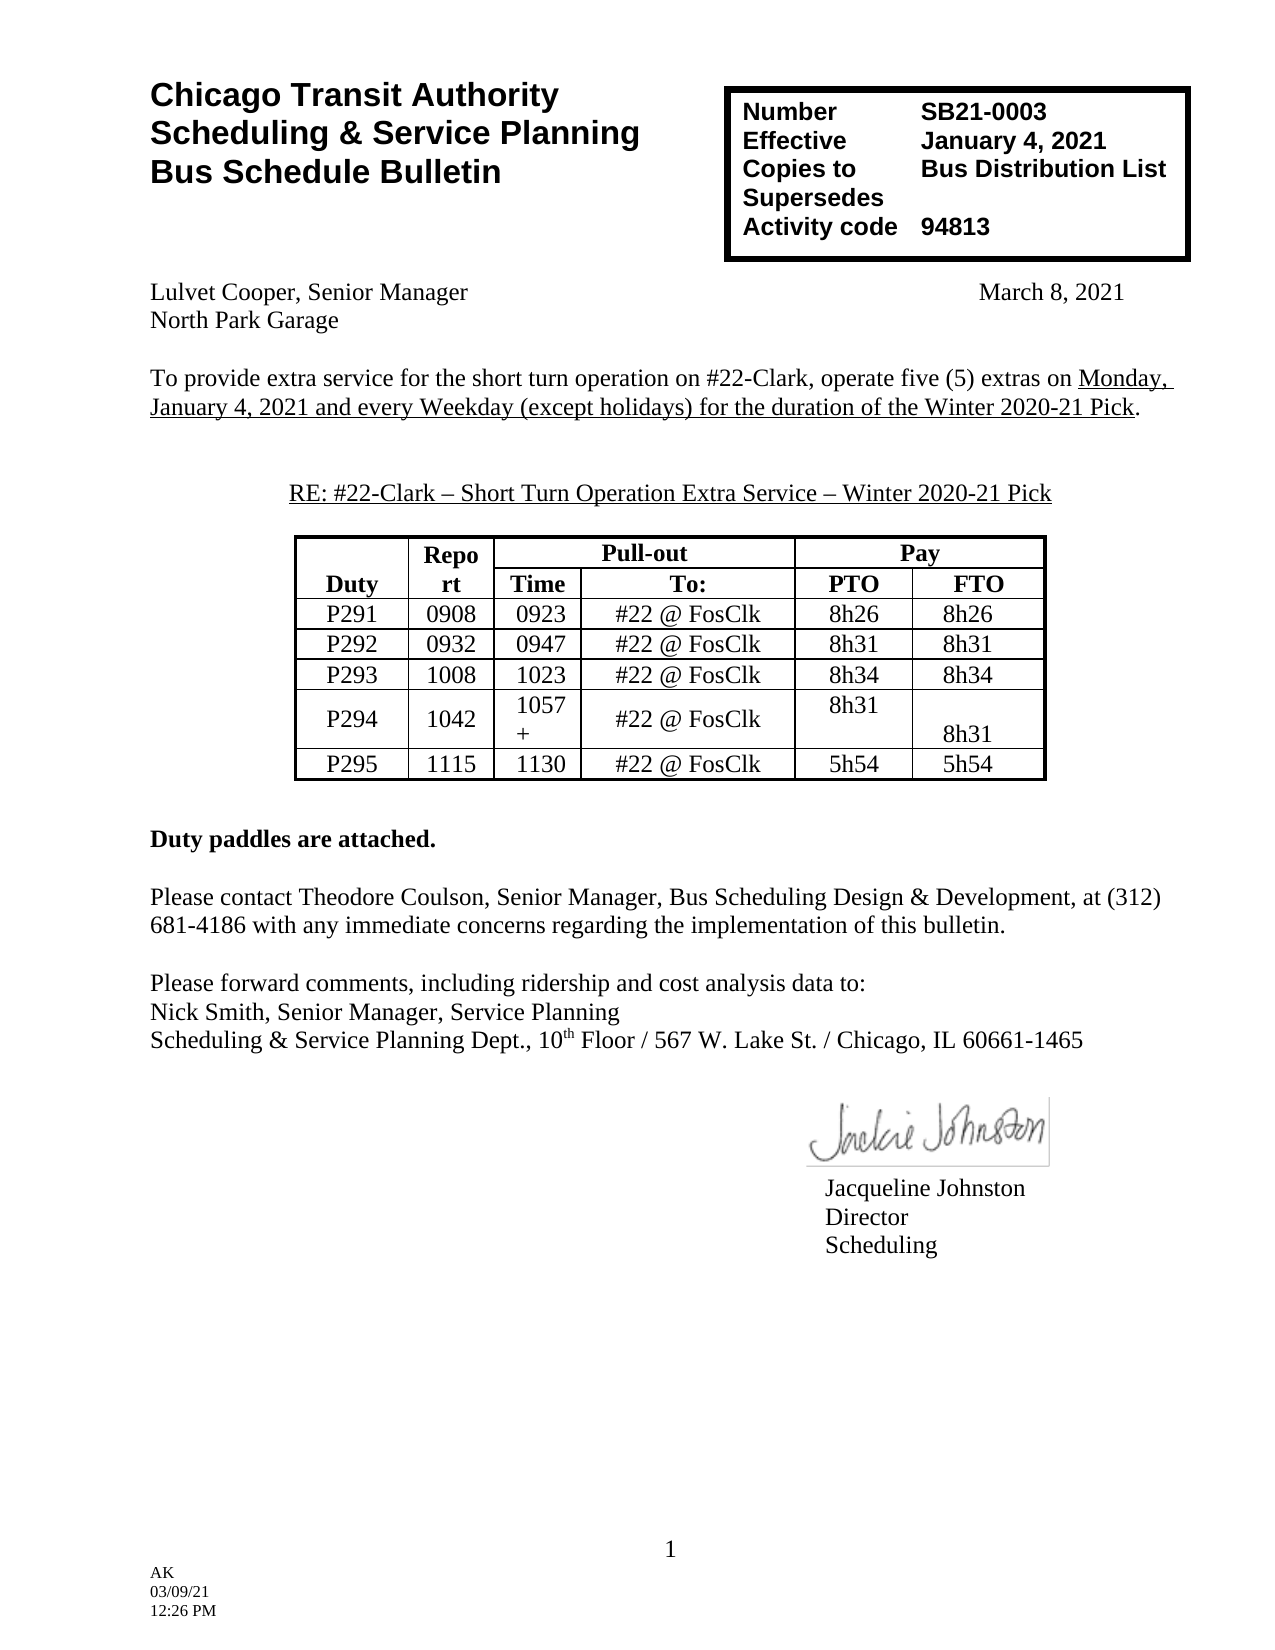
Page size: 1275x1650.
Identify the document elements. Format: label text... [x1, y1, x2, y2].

table_cell 8h34 [796, 660, 912, 688]
subtitle Chicago Transit Authority [150, 75, 1191, 113]
table_cell 1057+ [495, 690, 580, 747]
table_cell 5h54 [913, 749, 1043, 778]
table_cell FTO [913, 569, 1043, 597]
table_cell 1130 [495, 749, 580, 778]
table_cell P291 [297, 599, 408, 628]
table_cell P292 [297, 630, 408, 658]
table_cell P293 [297, 660, 408, 688]
picture [806, 1097, 1050, 1168]
table_cell 0932 [409, 630, 493, 658]
table_cell #22 @ FosClk [582, 749, 794, 778]
table_cell PTO [796, 569, 912, 597]
text Duty paddles are attached. [150, 824, 1191, 853]
text To provide extra service for the short turn operation on #22-Clark, operate five (5) extras on Monday, January 4, 2021 and every Weekday (except holidays) for the duration of the Winter 2020-21 Pick. [150, 363, 1191, 420]
table_cell P295 [297, 749, 408, 778]
text Jacqueline Johnston Director Scheduling [150, 1054, 1191, 1259]
table_cell To: [582, 569, 794, 597]
table_cell P294 [297, 690, 408, 747]
table_cell 8h26 [913, 599, 1043, 628]
table_header Pay [796, 539, 1043, 567]
table_header Report [409, 539, 493, 597]
text Scheduling & Service Planning Dept., 10th Floor / 567 W. Lake St. / Chicago, IL 60661-1465 [150, 1025, 1191, 1054]
text Please contact Theodore Coulson, Senior Manager, Bus Scheduling Design & Development, at (312) 681-4186 with any immediate concerns regarding the implementation of this bulletin. [150, 882, 1191, 968]
table_header Pull-out [495, 539, 794, 567]
table_cell #22 @ FosClk [582, 599, 794, 628]
subtitle Scheduling & Service Planning [150, 113, 724, 152]
table_cell 8h34 [913, 660, 1043, 688]
table_cell 0923 [495, 599, 580, 628]
table_cell 5h54 [796, 749, 912, 778]
table_cell 1008 [409, 660, 493, 688]
table_cell 8h31 [796, 630, 912, 658]
table_cell 0908 [409, 599, 493, 628]
table_cell 1023 [495, 660, 580, 688]
text North Park Garage [150, 305, 1191, 334]
table_cell Time [495, 569, 580, 597]
table_cell 8h31 [796, 690, 912, 747]
text Nick Smith, Senior Manager, Service Planning [150, 997, 1191, 1025]
text Bus Schedule Bulletin [150, 152, 724, 190]
table_cell 1042 [409, 690, 493, 747]
text Lulvet Cooper, Senior Manager March 8, 2021 [150, 277, 1191, 305]
table_cell 0947 [495, 630, 580, 658]
table_cell #22 @ FosClk [582, 660, 794, 688]
table_cell 8h31 [913, 690, 1043, 747]
text Please forward comments, including ridership and cost analysis data to: [150, 968, 1191, 997]
table_cell 8h31 [913, 630, 1043, 658]
text RE: #22-Clark – Short Turn Operation Extra Service – Winter 2020-21 Pick [150, 478, 1191, 507]
table_cell #22 @ FosClk [582, 630, 794, 658]
table_cell #22 @ FosClk [582, 690, 794, 747]
table_cell 1115 [409, 749, 493, 778]
table_cell 8h26 [796, 599, 912, 628]
table_header Duty [297, 539, 408, 597]
